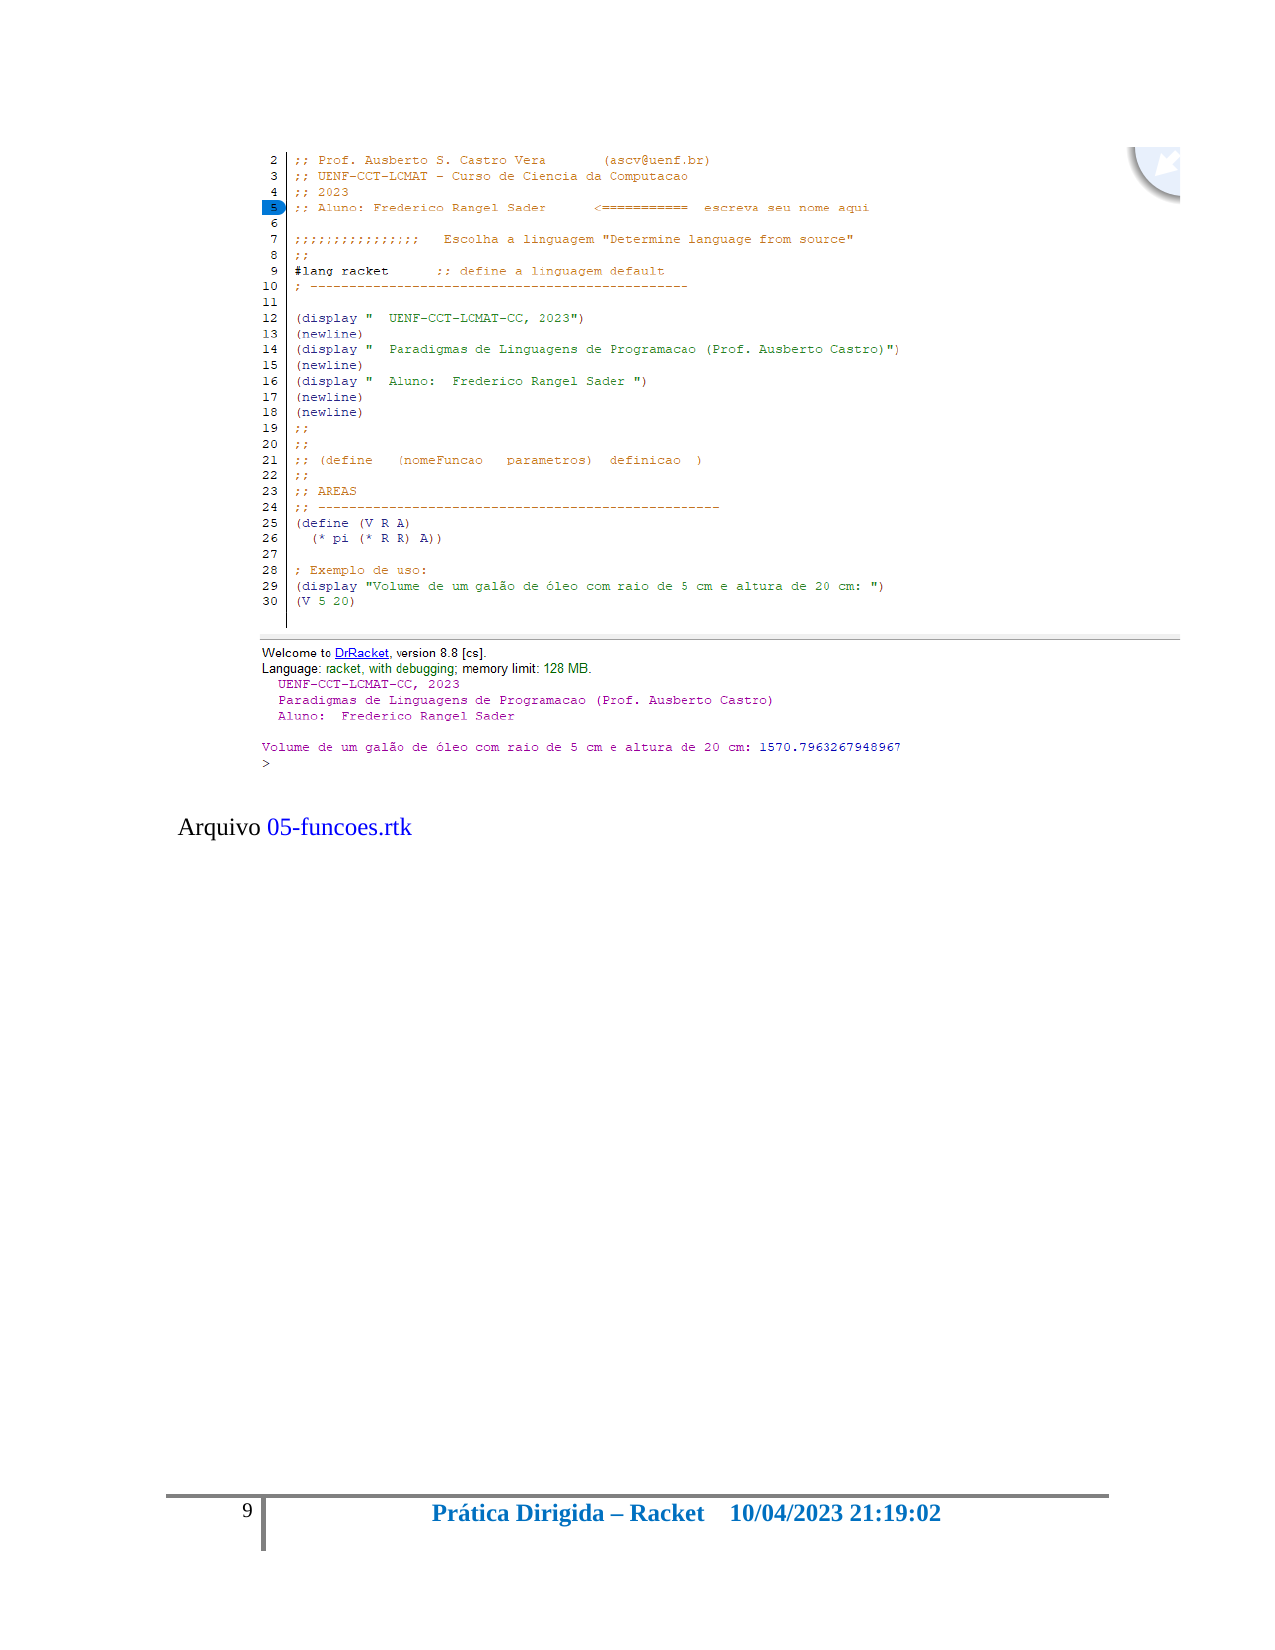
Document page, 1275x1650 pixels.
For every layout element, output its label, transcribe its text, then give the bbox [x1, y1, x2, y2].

picture [259, 147, 1181, 783]
text Arquivo 05-funcoes.rtk [177, 812, 1098, 841]
